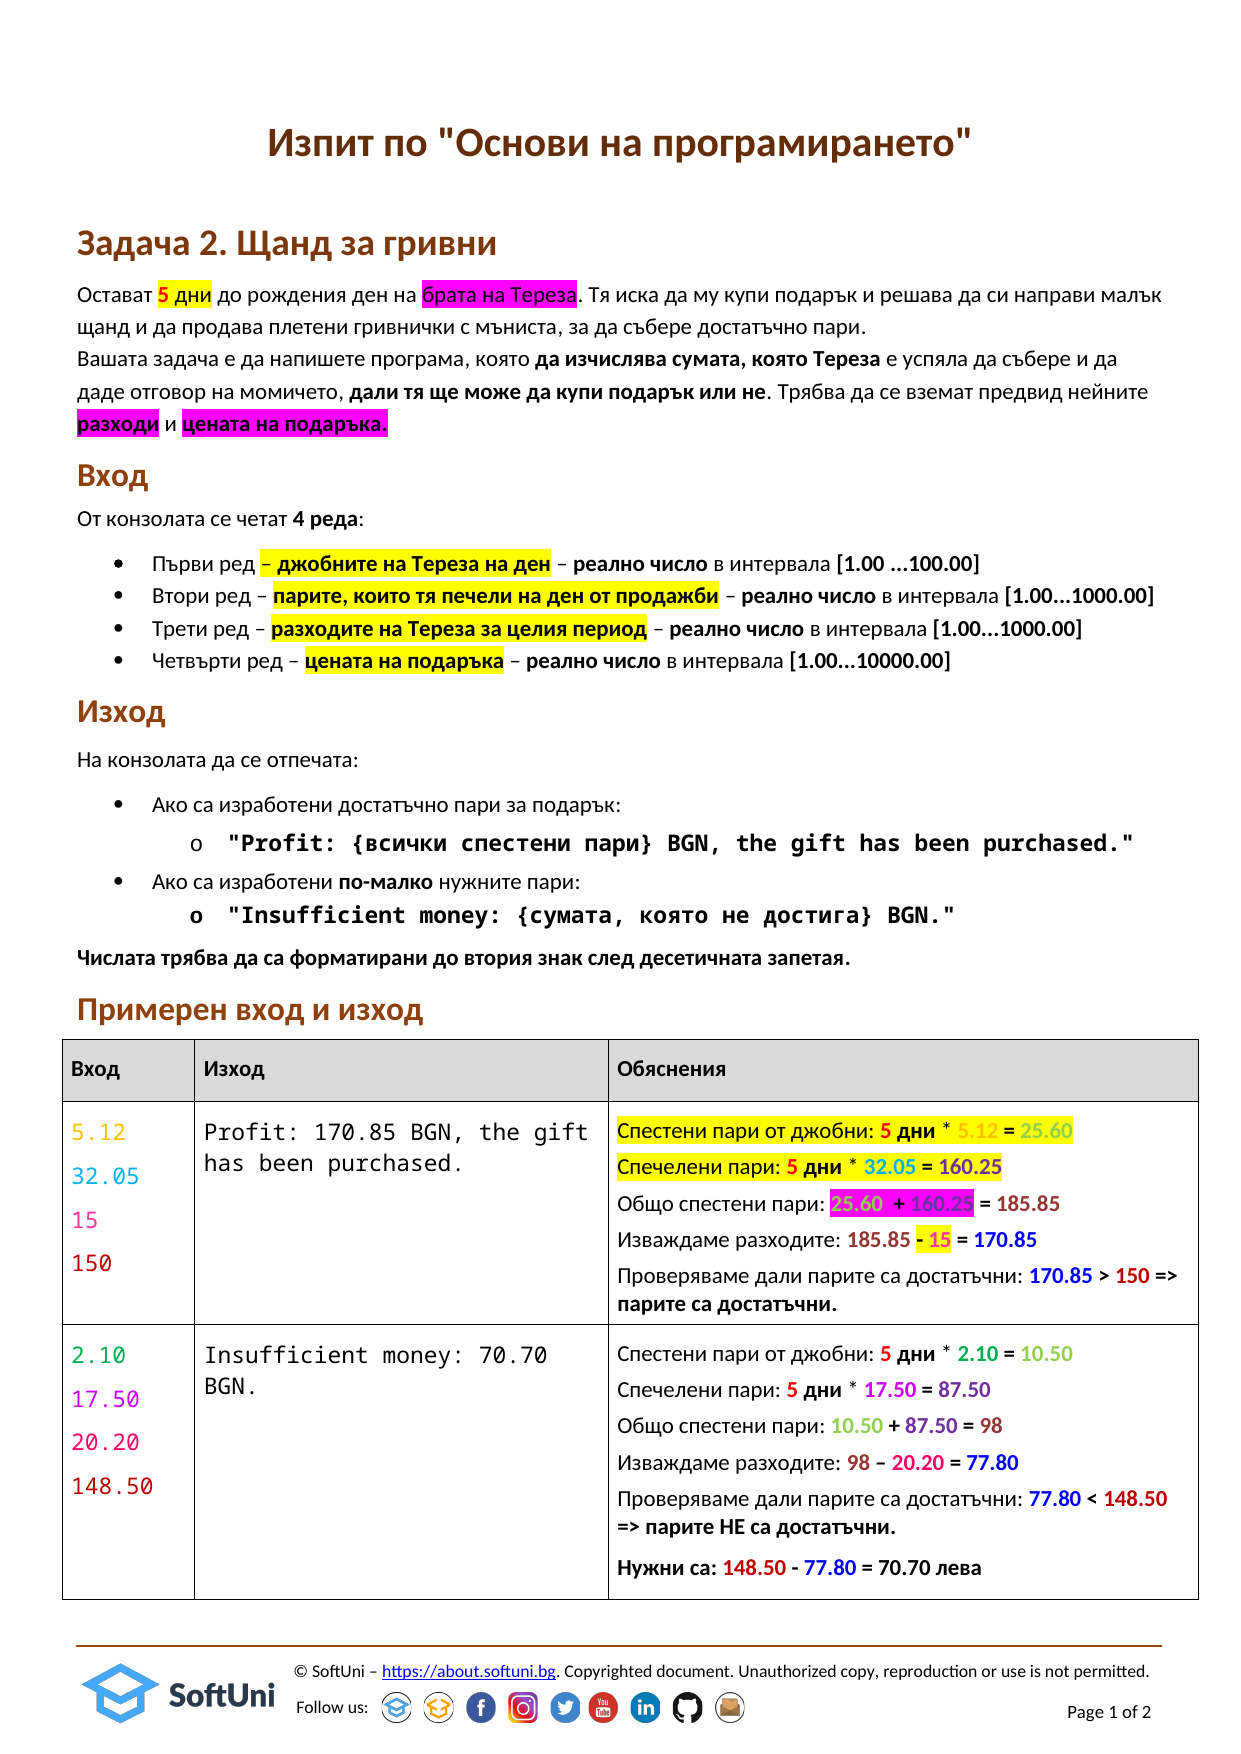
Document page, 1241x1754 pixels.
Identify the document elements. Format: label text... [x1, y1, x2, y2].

list Първи ред – джобните на Тереза на ден – реално число в интервала [1.00 ...100.00] [551, 549, 1163, 577]
list Ако са изработени по-малко нужните пари: [114, 867, 1163, 895]
table_cell Insufficient money: 70.70 BGN. [195, 1325, 608, 1599]
text Вход [77, 454, 1163, 494]
list Четвърти ред – цената на подаръка – реално число в интервала [1.00...10000.00] [504, 646, 1163, 674]
list "Profit: {всички спестени пари} BGN, the gift has been purchased." [189, 827, 1163, 858]
table_cell 5.12 32.05 15 150 [63, 1102, 194, 1323]
table_cell 2.10 17.50 20.20 148.50 [63, 1325, 194, 1599]
table_header Обяснения [609, 1040, 1198, 1101]
table_header Изход [195, 1040, 608, 1101]
picture [630, 1714, 639, 1723]
text Изход [77, 691, 1163, 731]
list "Insufficient money: {сумата, която не достига} BGN." [189, 899, 1163, 930]
picture [381, 1692, 412, 1723]
picture [588, 1692, 618, 1723]
picture [715, 1692, 745, 1723]
picture [652, 1716, 660, 1723]
picture [508, 1692, 538, 1723]
picture [466, 1692, 496, 1723]
picture [75, 1658, 281, 1729]
list Ако са изработени достатъчно пари за подарък: [114, 790, 1163, 818]
text Изпит по "Основи на програмирането" [77, 116, 1163, 167]
table_cell Profit: 170.85 BGN, the gift has been purchased. [195, 1102, 608, 1323]
subtitle Задача 2. Щанд за гривни [77, 219, 1163, 265]
text На конзолата да се отпечата: [77, 746, 1163, 774]
text Примерен вход и изход [77, 988, 1163, 1029]
picture [550, 1692, 580, 1723]
picture [644, 1705, 654, 1714]
text От конзолата се четат 4 реда: [77, 504, 1163, 533]
list Четвърти ред – цената на подаръка – реално число в интервала [1.00...10000.00] [114, 646, 305, 674]
table_header Вход [63, 1040, 194, 1101]
picture [652, 1692, 660, 1699]
table_cell Спестени пари от джобни: 5 дни * 5.12 = 25.60 Спечелени пари: 5 дни * 32.05 = 160.25 Общо спестени пари: 25.60 + 160.25 = 185.85 Изваждаме разходите: 185.85 - 15 = 170.85 Проверяваме дали парите са достатъчни: 170.85 > 150 => парите са достатъчни. [609, 1102, 1198, 1323]
picture [423, 1692, 454, 1723]
list Трети ред – разходите на Тереза за целия период – реално число в интервала [1.00...1000.00] [647, 614, 1163, 642]
picture [630, 1692, 639, 1701]
picture [672, 1692, 703, 1723]
text Остават 5 дни до рождения ден на брата на Тереза. Тя иска да му купи подарък и решава да си направи малък щанд и да продава плетени гривнички с мъниста, за да събере достатъчно пари. Вашата задача е да напишете програма, която да изчислява сумата, която Тереза е успяла да събере и да даде отговор на момичето, дали тя ще може да купи подарък или не. Трябва да се вземат предвид нейните разходи и цената на подаръка. [77, 280, 1163, 437]
table_cell Спестени пари от джобни: 5 дни * 2.10 = 10.50 Спечелени пари: 5 дни * 17.50 = 87.50 Общо спестени пари: 10.50 + 87.50 = 98 Изваждаме разходите: 98 – 20.20 = 77.80 Проверяваме дали парите са достатъчни: 77.80 < 148.50 => парите НЕ са достатъчни. Нужни са: 148.50 - 77.80 = 70.70 лева [609, 1325, 1198, 1599]
list Втори ред – парите, които тя печели на ден от продажби – реално число в интервала [1.00...1000.00] [719, 581, 1163, 609]
text Числата трябва да са форматирани до втория знак след десетичната запетая. [77, 943, 1163, 971]
